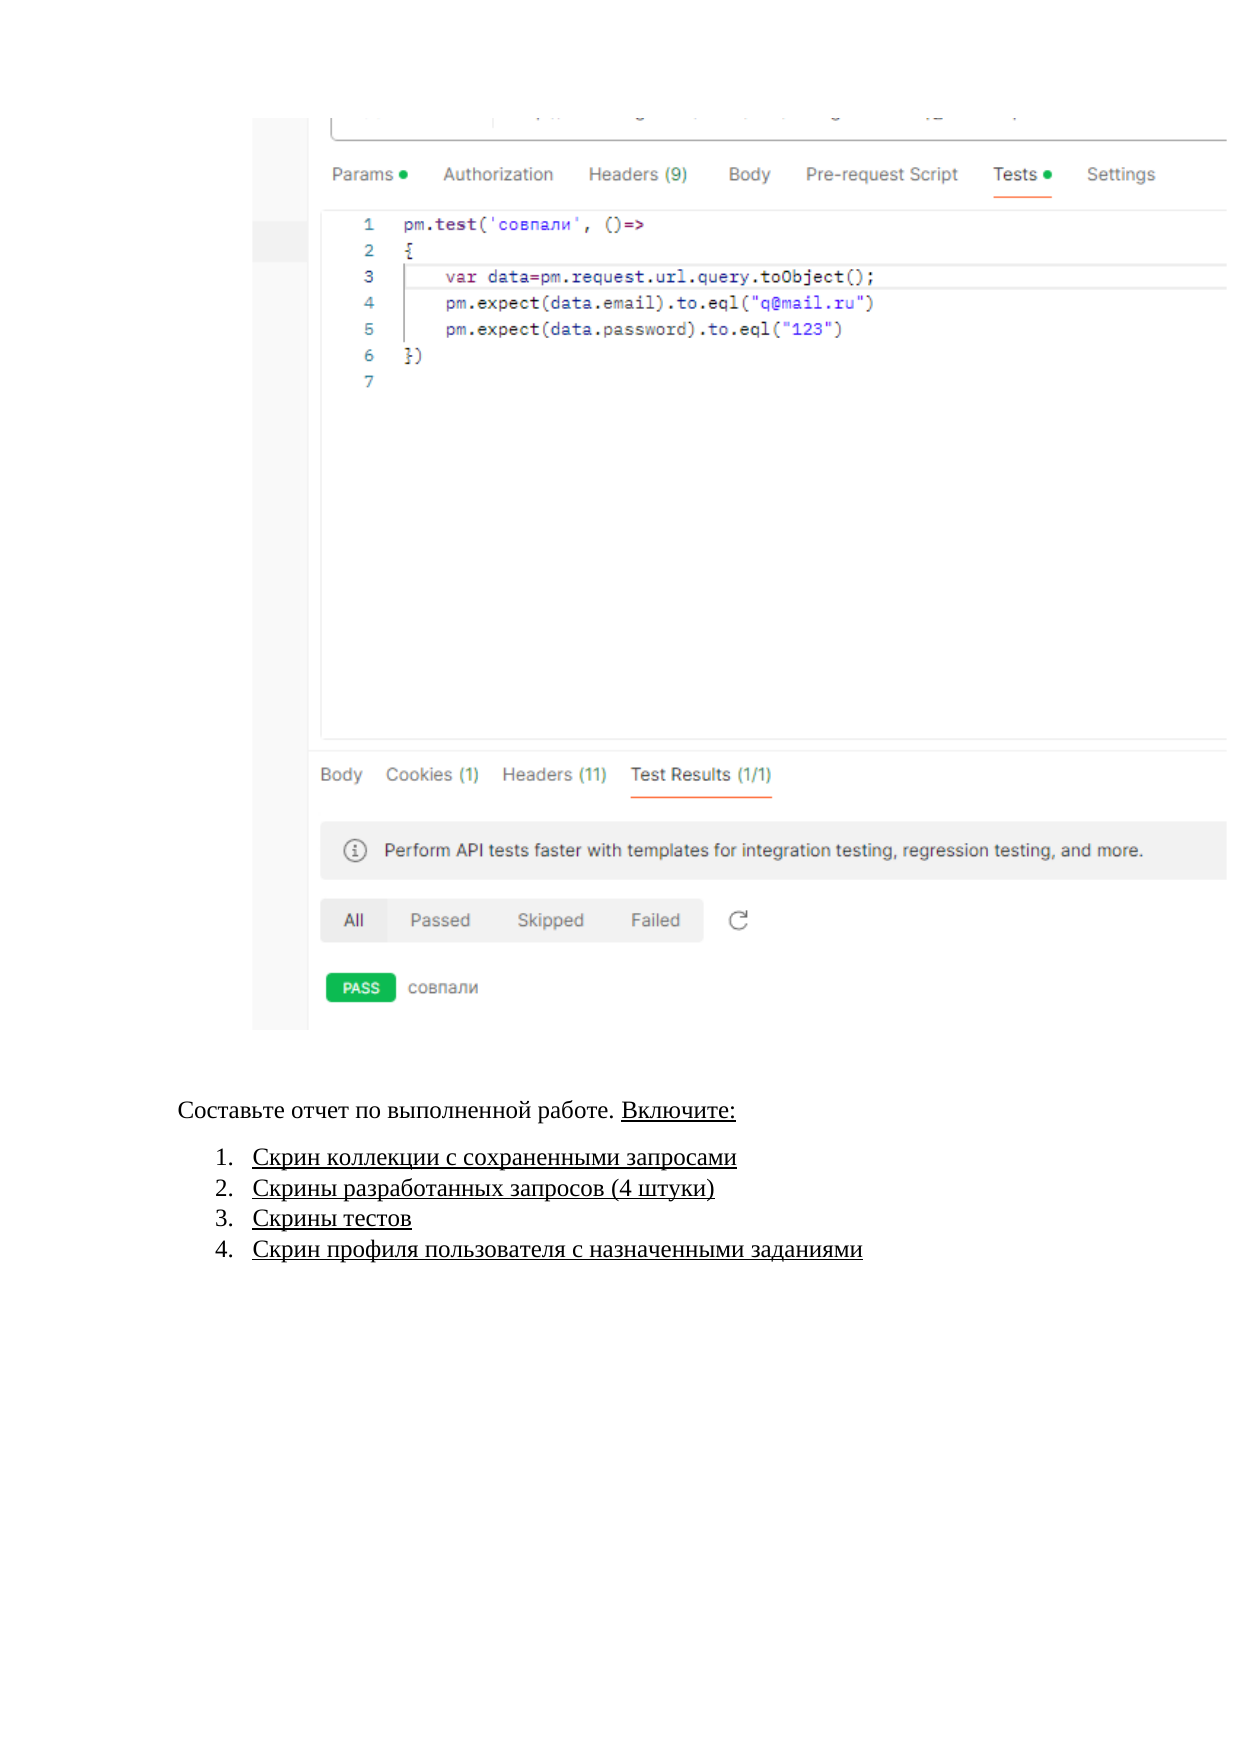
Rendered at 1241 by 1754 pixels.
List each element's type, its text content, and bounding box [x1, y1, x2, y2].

picture [252, 118, 1227, 1030]
list Скрин профиля пользователя с назначенными заданиями [215, 1234, 1152, 1262]
list Скрин коллекции с сохраненными запросами [215, 1142, 1152, 1171]
text Составьте отчет по выполненной работе. Включите: [177, 1095, 1152, 1124]
list Скрины разработанных запросов (4 штуки) [215, 1173, 1152, 1202]
list Скрины тестов [215, 1203, 1152, 1232]
